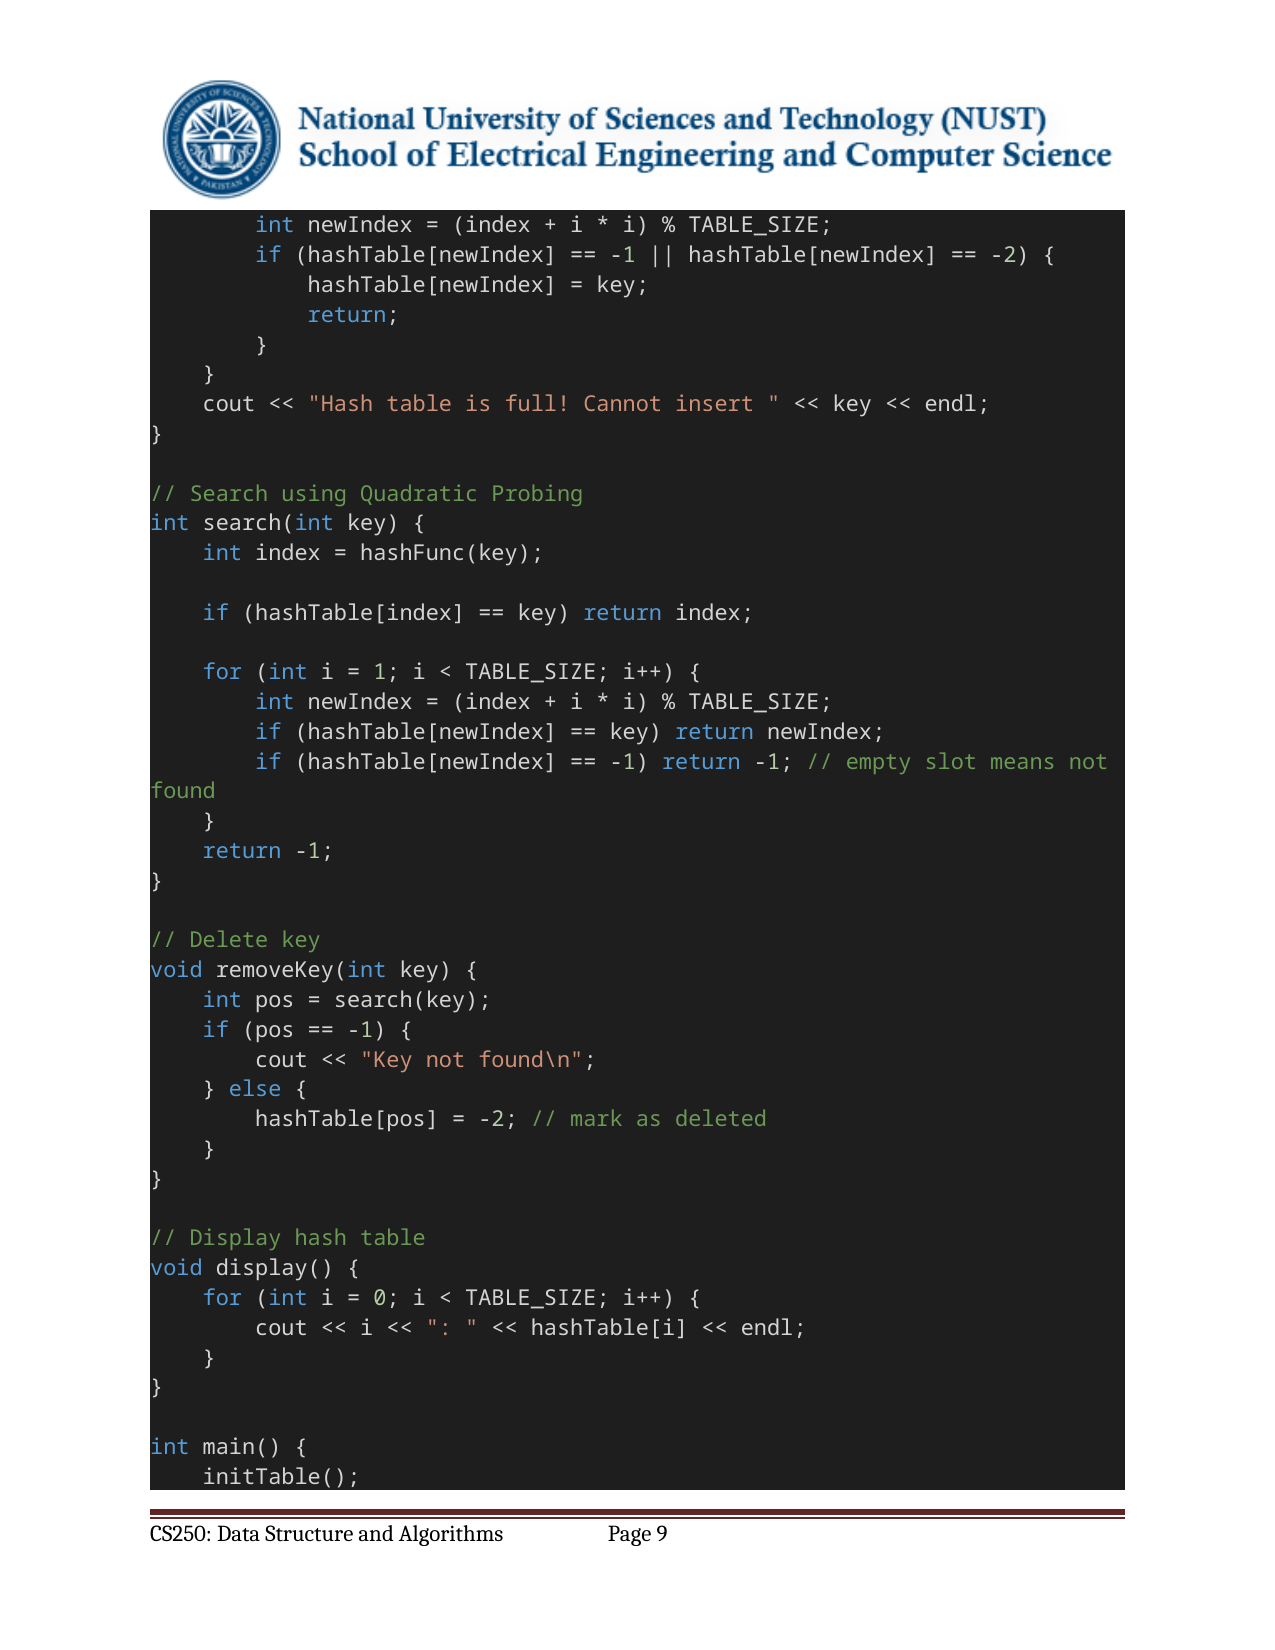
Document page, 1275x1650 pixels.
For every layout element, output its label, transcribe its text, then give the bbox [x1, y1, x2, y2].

text if (hashTable[index] == key) return index; [150, 597, 1125, 626]
picture [150, 75, 1125, 210]
text // Display hash table [150, 1222, 1125, 1252]
text if (hashTable[newIndex] == -1 || hashTable[newIndex] == -2) { [150, 239, 1125, 269]
text // Delete key [150, 924, 1125, 954]
text cout << "Hash table is full! Cannot insert " << key << endl; [150, 388, 1125, 418]
text } [150, 1133, 1125, 1163]
text // Search using Quadratic Probing [150, 477, 1125, 507]
text } [150, 418, 1125, 448]
text } [150, 328, 1125, 358]
text } [150, 865, 1125, 894]
text int index = hashFunc(key); [150, 537, 1125, 567]
text hashTable[newIndex] = key; [150, 269, 1125, 299]
text } [150, 1341, 1125, 1371]
text } [150, 1371, 1125, 1401]
text cout << "Key not found\n"; [150, 1043, 1125, 1073]
text for (int i = 1; i < TABLE_SIZE; i++) { [150, 656, 1125, 686]
text int search(int key) { [150, 507, 1125, 537]
text initTable(); [150, 1461, 1125, 1490]
text } [150, 358, 1125, 388]
text } [150, 1163, 1125, 1192]
text return; [150, 299, 1125, 328]
text } else { [150, 1073, 1125, 1103]
text for (int i = 0; i < TABLE_SIZE; i++) { [150, 1282, 1125, 1312]
text cout << i << ": " << hashTable[i] << endl; [150, 1312, 1125, 1341]
text hashTable[pos] = -2; // mark as deleted [150, 1103, 1125, 1133]
text int newIndex = (index + i * i) % TABLE_SIZE; [150, 686, 1125, 716]
text if (hashTable[newIndex] == -1) return -1; // empty slot means not found [150, 746, 1125, 805]
text int main() { [150, 1431, 1125, 1461]
text if (hashTable[newIndex] == key) return newIndex; [150, 716, 1125, 746]
text void display() { [150, 1252, 1125, 1282]
text if (pos == -1) { [150, 1014, 1125, 1043]
text int pos = search(key); [150, 984, 1125, 1014]
text void removeKey(int key) { [150, 954, 1125, 984]
text int newIndex = (index + i * i) % TABLE_SIZE; [150, 210, 1125, 239]
text } [150, 805, 1125, 835]
text return -1; [150, 835, 1125, 865]
